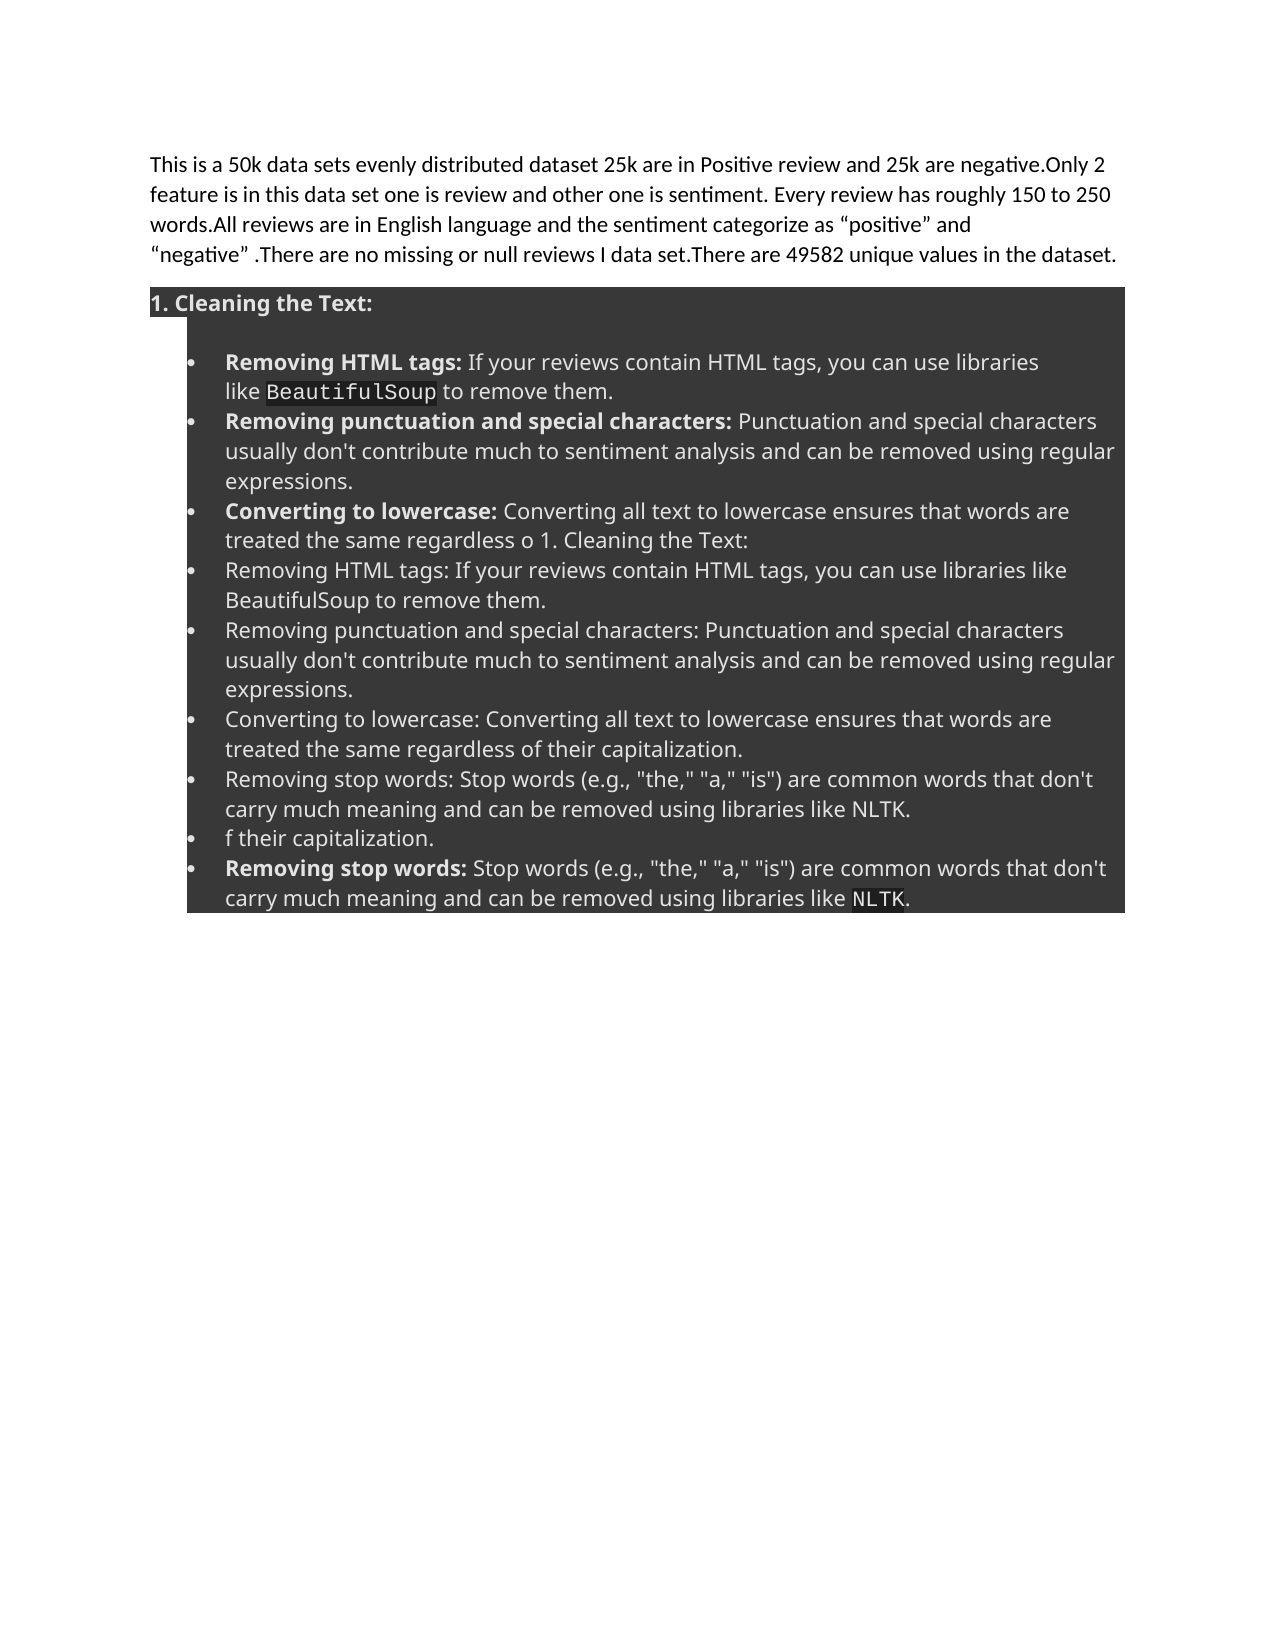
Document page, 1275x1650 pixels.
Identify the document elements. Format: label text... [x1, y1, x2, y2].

list Removing punctuation and special characters: Punctuation and special characters usually don't contribute much to sentiment analysis and can be removed using regular expressions. [187, 615, 1125, 704]
text This is a 50k data sets evenly distributed dataset 25k are in Positive review and 25k are negative.Only 2 feature is in this data set one is review and other one is sentiment. Every review has roughly 150 to 250 words.All reviews are in English language and the sentiment categorize as “positive” and “negative” .There are no missing or null reviews I data set.There are 49582 unique values in the dataset. [150, 150, 1125, 269]
list Converting to lowercase: Converting all text to lowercase ensures that words are treated the same regardless of their capitalization. [187, 704, 1125, 764]
list Removing HTML tags: If your reviews contain HTML tags, you can use libraries like BeautifulSoup to remove them. [187, 555, 1125, 615]
list Removing stop words: Stop words (e.g., "the," "a," "is") are common words that don't carry much meaning and can be removed using libraries like NLTK. [187, 764, 1125, 823]
list Removing punctuation and special characters: Punctuation and special characters usually don't contribute much to sentiment analysis and can be removed using regular expressions. [187, 406, 1125, 496]
list Converting to lowercase: Converting all text to lowercase ensures that words are treated the same regardless o 1. Cleaning the Text: [187, 496, 1125, 555]
list Removing stop words: Stop words (e.g., "the," "a," "is") are common words that don't carry much meaning and can be removed using libraries like NLTK. [187, 853, 1125, 913]
text 1. Cleaning the Text: [150, 287, 1125, 317]
list f their capitalization. [187, 823, 1125, 853]
list Removing HTML tags: If your reviews contain HTML tags, you can use libraries like BeautifulSoup to remove them. [187, 346, 1125, 406]
